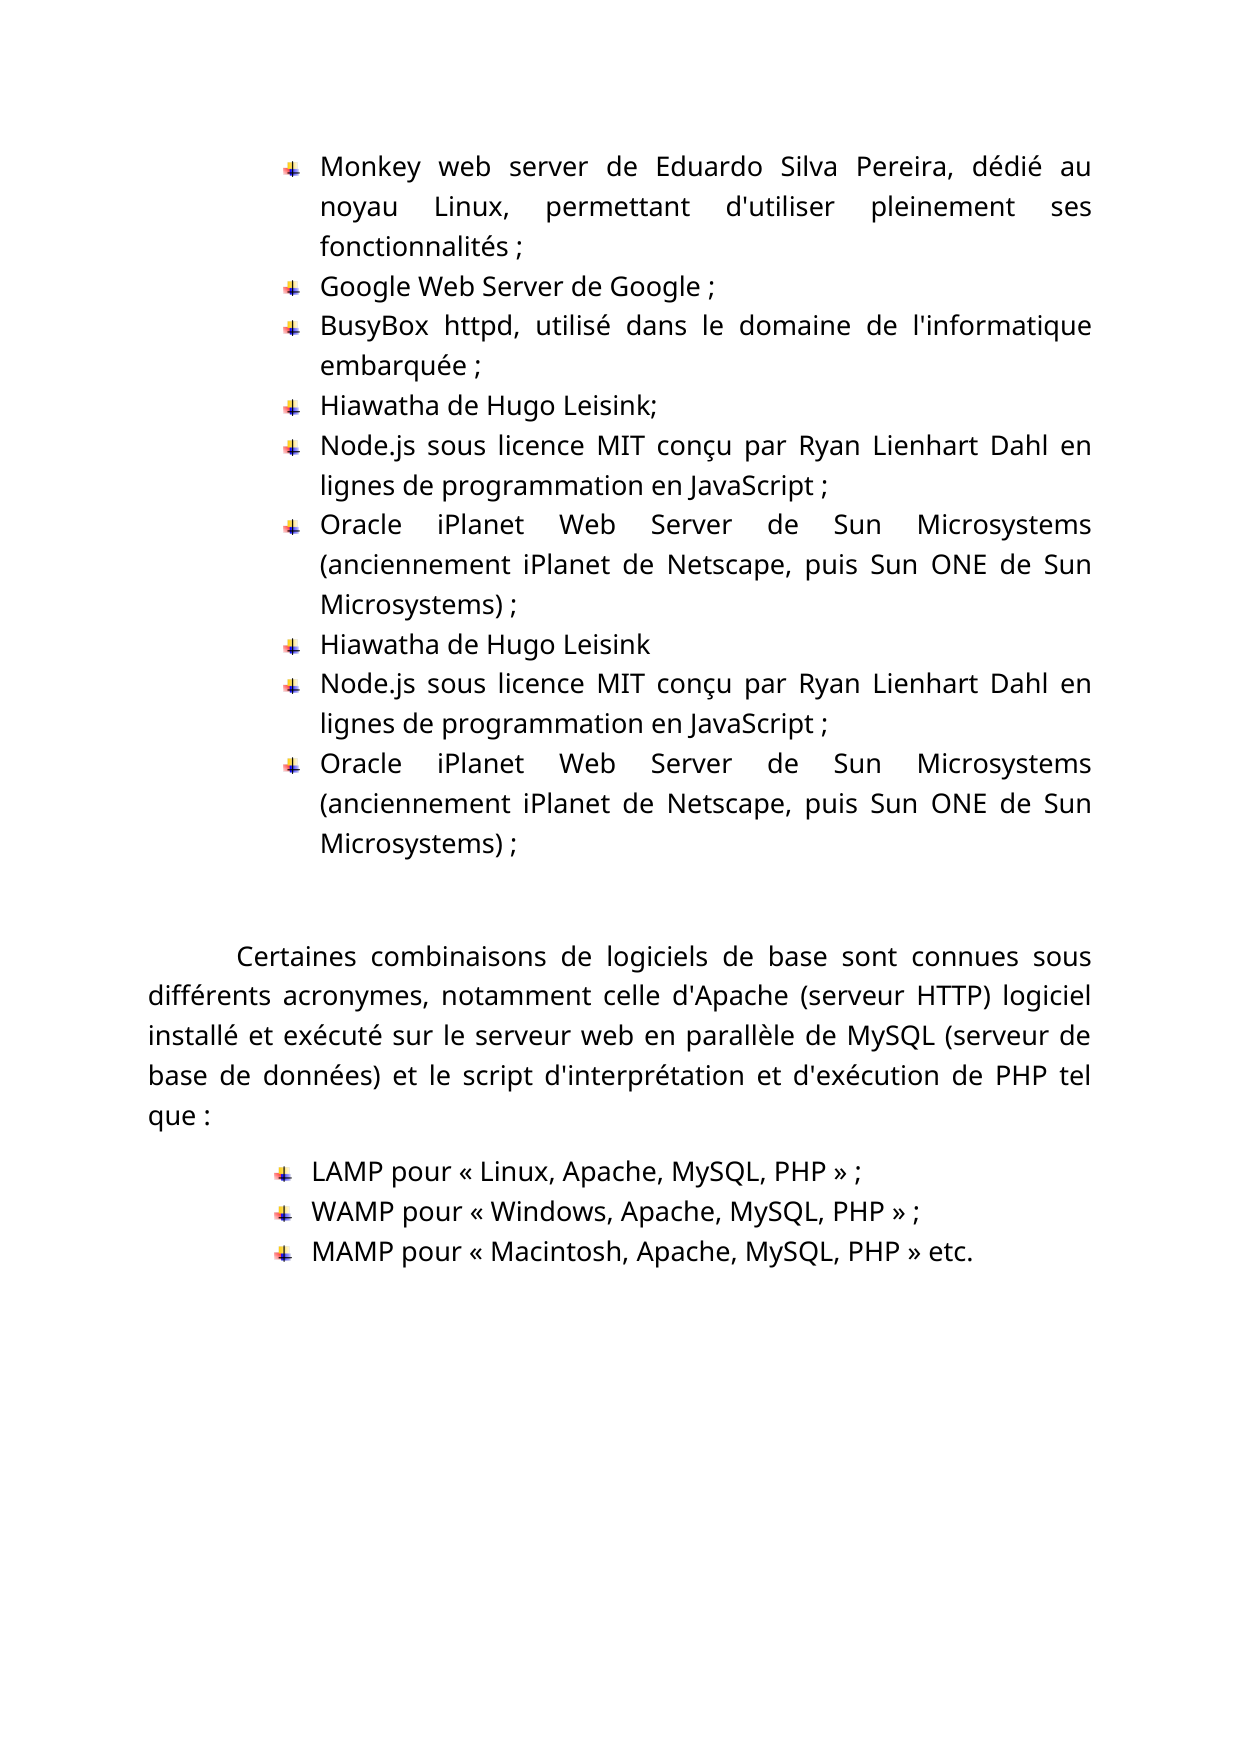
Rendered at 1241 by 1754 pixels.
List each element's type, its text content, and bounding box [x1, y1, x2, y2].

picture [283, 518, 300, 535]
list Oracle iPlanet Web Server de Sun Microsystems (anciennement iPlanet de Netscape, puis Sun ONE de Sun Microsystems) ; [282, 506, 1093, 622]
list Node.js sous licence MIT conçu par Ryan Lienhart Dahl en lignes de programmation en JavaScript ; [282, 426, 1093, 503]
list BusyBox httpd, utilisé dans le domaine de l'informatique embarquée ; [282, 307, 1093, 383]
picture [283, 637, 300, 655]
text Certaines combinaisons de logiciels de base sont connues sous différents acronymes, notamment celle d'Apache (serveur HTTP) logiciel installé et exécuté sur le serveur web en parallèle de MySQL (serveur de base de données) et le script d'interprétation et d'exécution de PHP tel que : [148, 937, 1093, 1133]
list WAMP pour « Windows, Apache, MySQL, PHP » ; [274, 1192, 1093, 1229]
picture [274, 1204, 292, 1222]
picture [283, 398, 300, 416]
picture [283, 279, 300, 296]
picture [274, 1244, 292, 1262]
list Hiawatha de Hugo Leisink [282, 625, 1093, 662]
picture [274, 1165, 292, 1182]
list MAMP pour « Macintosh, Apache, MySQL, PHP » etc. [274, 1232, 1093, 1269]
list Hiawatha de Hugo Leisink; [282, 386, 1093, 423]
list LAMP pour « Linux, Apache, MySQL, PHP » ; [274, 1153, 1093, 1189]
picture [283, 677, 300, 694]
list Google Web Server de Google ; [282, 267, 1093, 304]
picture [283, 319, 300, 336]
list Monkey web server de Eduardo Silva Pereira, dédié au noyau Linux, permettant d'utiliser pleinement ses fonctionnalités ; [282, 148, 1093, 264]
picture [283, 756, 300, 774]
list Oracle iPlanet Web Server de Sun Microsystems (anciennement iPlanet de Netscape, puis Sun ONE de Sun Microsystems) ; [282, 744, 1093, 861]
picture [283, 160, 300, 177]
list Node.js sous licence MIT conçu par Ryan Lienhart Dahl en lignes de programmation en JavaScript ; [282, 665, 1093, 742]
picture [283, 438, 300, 456]
